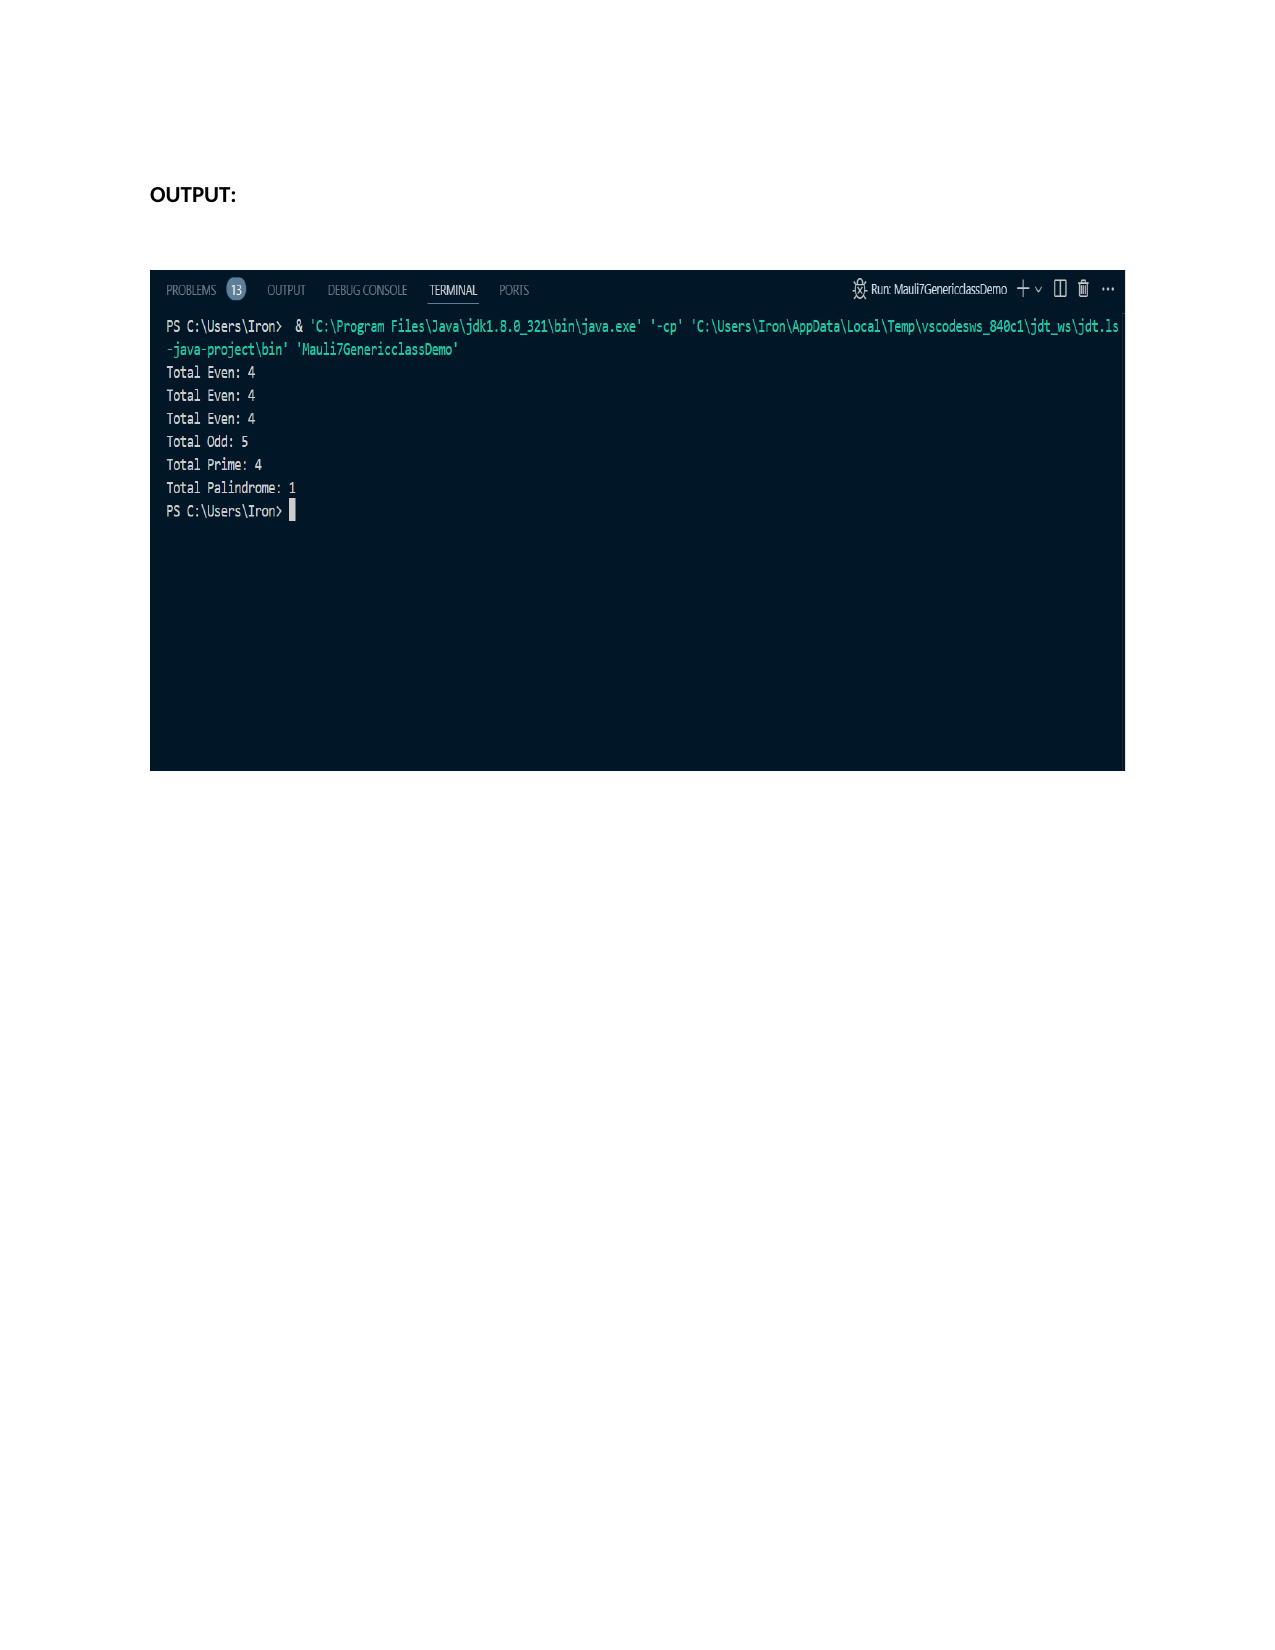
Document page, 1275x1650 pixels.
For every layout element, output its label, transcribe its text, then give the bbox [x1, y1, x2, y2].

text OUTPUT: [150, 180, 1125, 208]
picture [150, 270, 1125, 771]
